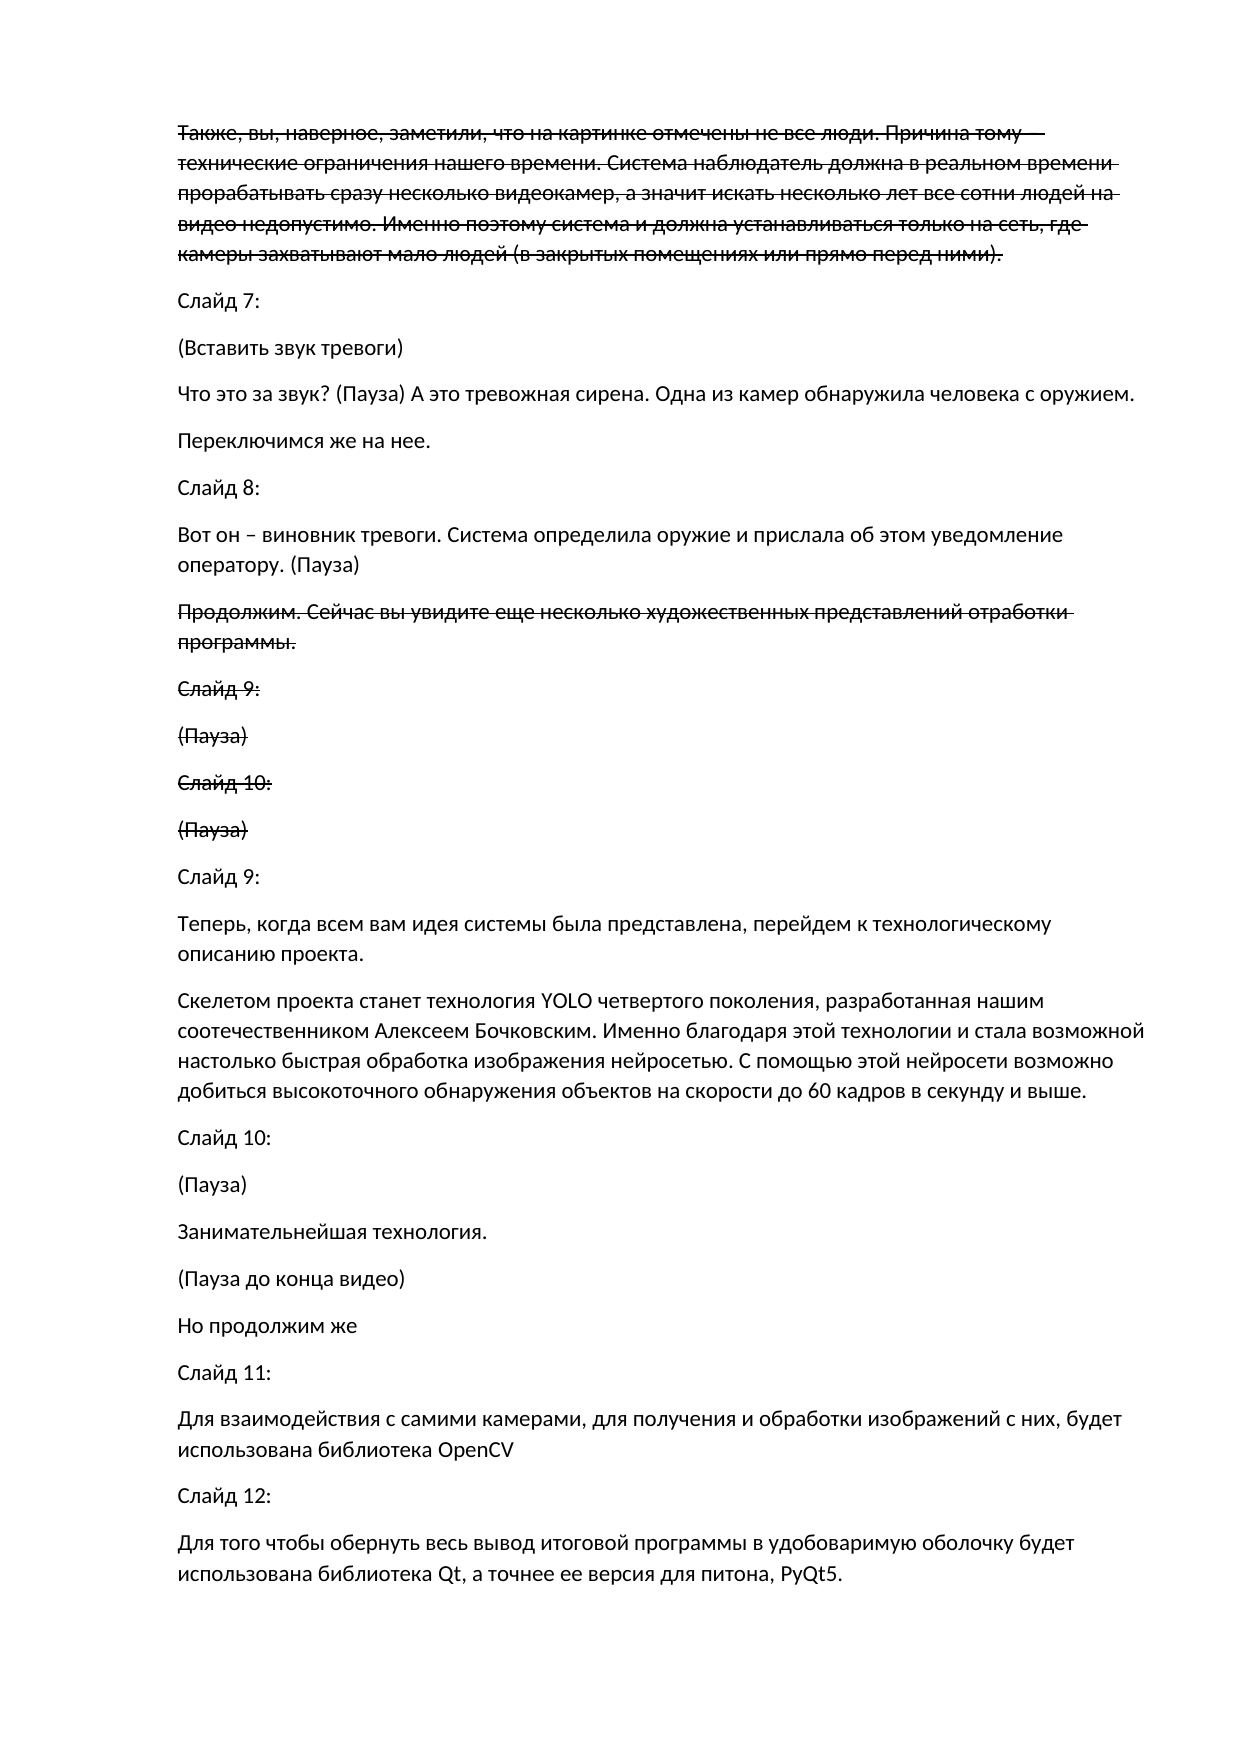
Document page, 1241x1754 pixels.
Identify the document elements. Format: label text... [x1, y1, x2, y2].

text (Пауза до конца видео) [177, 1264, 1152, 1292]
text Слайд 9: [177, 862, 1152, 890]
text Слайд 11: [177, 1358, 1152, 1386]
text Что это за звук? (Пауза) А это тревожная сирена. Одна из камер обнаружила человека с оружием. [177, 379, 1152, 408]
text Продолжим. Сейчас вы увидите еще несколько художественных представлений отработки программы. [177, 597, 1152, 656]
text (Пауза) [177, 721, 1152, 749]
text Скелетом проекта станет технология YOLO четвертого поколения, разработанная нашим соотечественником Алексеем Бочковским. Именно благодаря этой технологии и стала возможной настолько быстрая обработка изображения нейросетью. С помощью этой нейросети возможно добиться высокоточного обнаружения объектов на скорости до 60 кадров в секунду и выше. [177, 986, 1152, 1104]
text Переключимся же на нее. [177, 426, 1152, 454]
text Для взаимодействия с самими камерами, для получения и обработки изображений с них, будет использована библиотека OpenCV [177, 1404, 1152, 1463]
text Слайд 10: [177, 768, 1152, 796]
text Занимательнейшая технология. [177, 1217, 1152, 1245]
text Но продолжим же [177, 1311, 1152, 1339]
text (Пауза) [177, 1170, 1152, 1198]
text Слайд 8: [177, 473, 1152, 501]
text Для того чтобы обернуть весь вывод итоговой программы в удобоваримую оболочку будет использована библиотека Qt, а точнее ее версия для питона, PyQt5. [177, 1528, 1152, 1587]
text Теперь, когда всем вам идея системы была представлена, перейдем к технологическому описанию проекта. [177, 909, 1152, 967]
text Слайд 12: [177, 1482, 1152, 1510]
text Слайд 7: [177, 286, 1152, 314]
text Слайд 10: [177, 1123, 1152, 1151]
text (Вставить звук тревоги) [177, 333, 1152, 361]
text (Пауза) [177, 815, 1152, 843]
text Слайд 9: [177, 674, 1152, 702]
text Также, вы, наверное, заметили, что на картинке отмечены не все люди. Причина тому – технические ограничения нашего времени. Система наблюдатель должна в реальном времени прорабатывать сразу несколько видеокамер, а значит искать несколько лет все сотни людей на видео недопустимо. Именно поэтому система и должна устанавливаться только на сеть, где камеры захватывают мало людей (в закрытых помещениях или прямо перед ними). [177, 118, 1152, 267]
text Вот он – виновник тревоги. Система определила оружие и прислала об этом уведомление оператору. (Пауза) [177, 520, 1152, 578]
